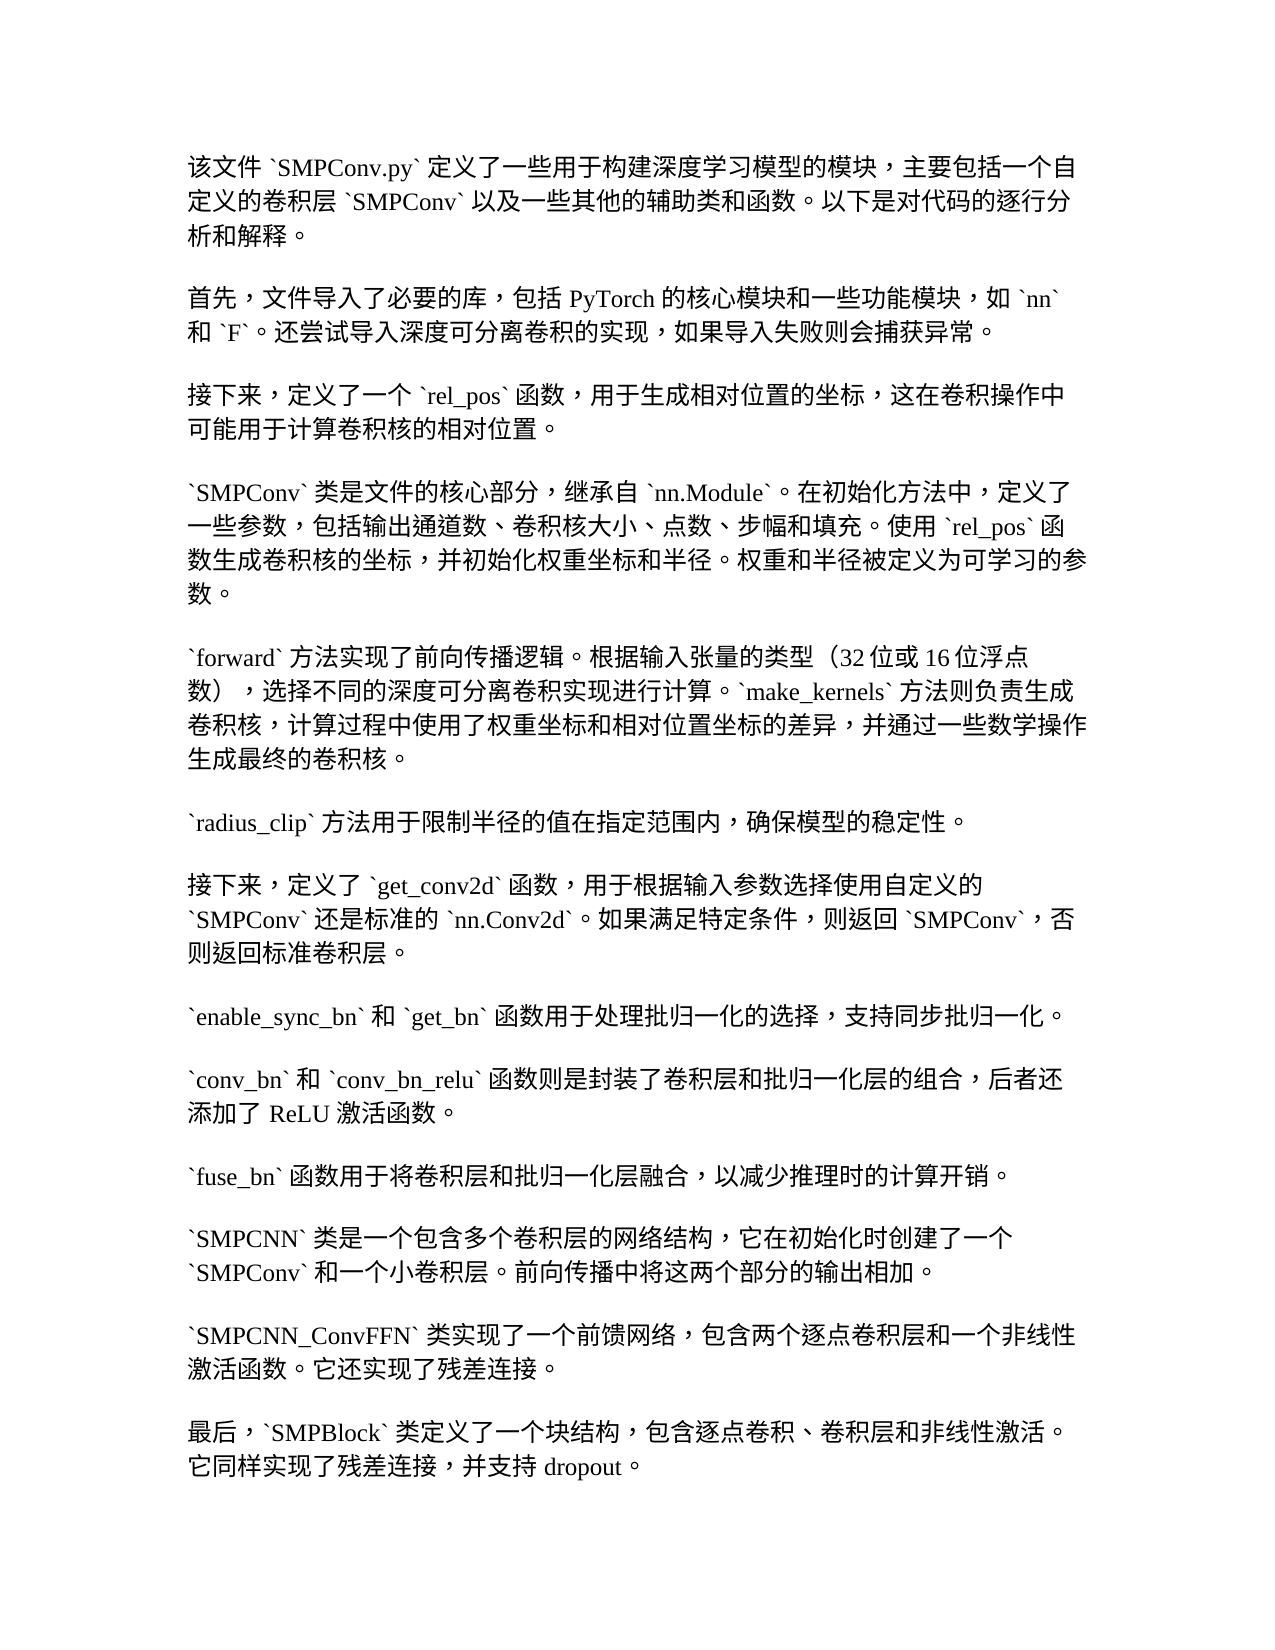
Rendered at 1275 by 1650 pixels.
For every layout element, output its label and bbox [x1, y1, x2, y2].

text [187, 150, 1087, 1483]
